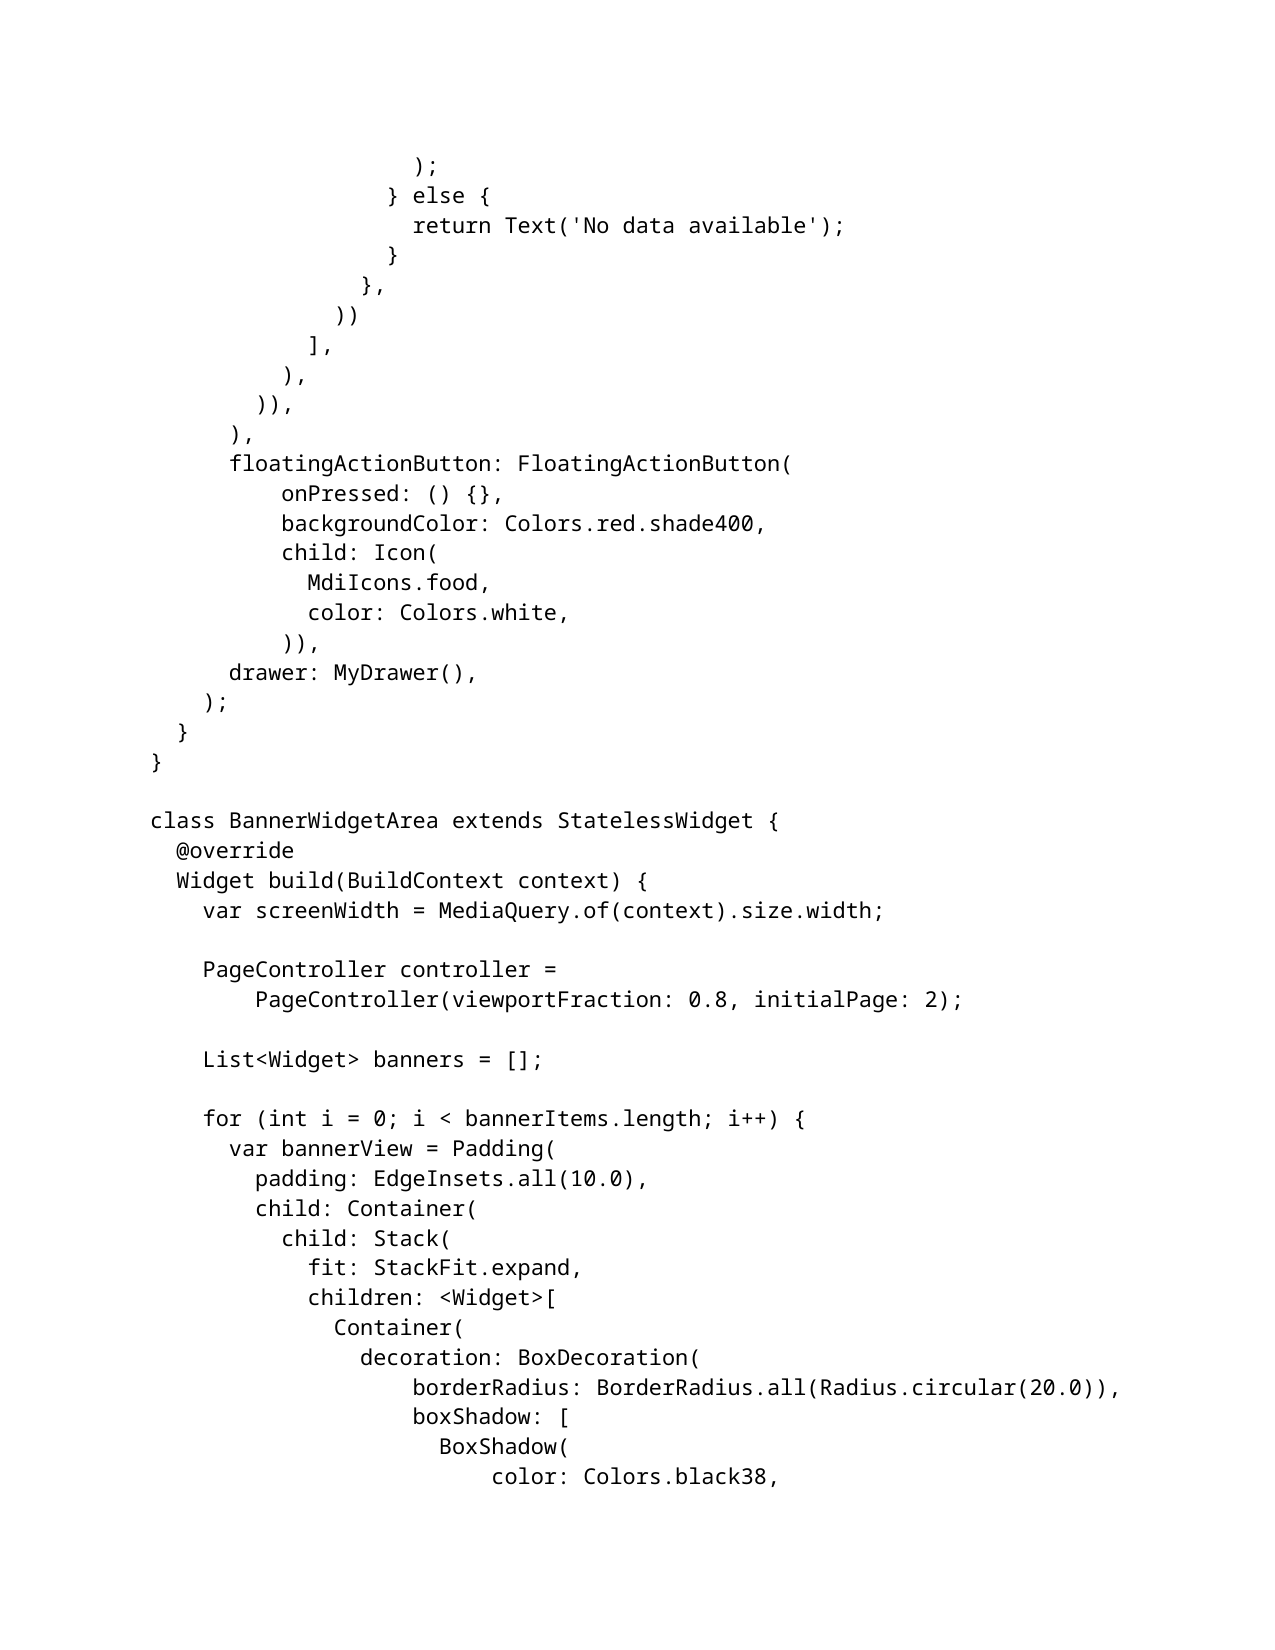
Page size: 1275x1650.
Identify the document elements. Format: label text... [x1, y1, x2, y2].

text MdiIcons.food, [150, 567, 1125, 597]
text } else { [150, 180, 1125, 209]
text ), [150, 358, 1125, 388]
text backgroundColor: Colors.red.shade400, [150, 507, 1125, 537]
text @override [150, 835, 1125, 865]
text Widget build(BuildContext context) { [150, 865, 1125, 895]
text )), [150, 388, 1125, 418]
text return Text('No data available'); [150, 209, 1125, 239]
text color: Colors.white, [150, 597, 1125, 627]
text ), [150, 418, 1125, 448]
text )) [150, 299, 1125, 329]
text child: Stack( [150, 1222, 1125, 1252]
text PageController controller = [150, 954, 1125, 984]
text List<Widget> banners = []; [150, 1044, 1125, 1073]
text ); [150, 686, 1125, 716]
text padding: EdgeInsets.all(10.0), [150, 1163, 1125, 1193]
text floatingActionButton: FloatingActionButton( [150, 448, 1125, 478]
text children: <Widget>[ [150, 1282, 1125, 1312]
text boxShadow: [ [150, 1401, 1125, 1431]
text onPressed: () {}, [150, 478, 1125, 507]
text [150, 1371, 1125, 1401]
text var bannerView = Padding( [150, 1133, 1125, 1163]
text ], [150, 329, 1125, 358]
text } [150, 239, 1125, 269]
text fit: StackFit.expand, [150, 1252, 1125, 1282]
text child: Container( [150, 1193, 1125, 1222]
text child: Icon( [150, 537, 1125, 567]
text )), [150, 627, 1125, 656]
text class BannerWidgetArea extends StatelessWidget { [150, 805, 1125, 835]
text drawer: MyDrawer(), [150, 656, 1125, 686]
text ); [150, 150, 1125, 180]
text PageController(viewportFraction: 0.8, initialPage: 2); [150, 984, 1125, 1014]
text } [150, 716, 1125, 746]
text var screenWidth = MediaQuery.of(context).size.width; [150, 895, 1125, 924]
text for (int i = 0; i < bannerItems.length; i++) { [150, 1103, 1125, 1133]
text }, [150, 269, 1125, 299]
text BoxShadow( [150, 1431, 1125, 1461]
text } [150, 746, 1125, 776]
text decoration: BoxDecoration( [150, 1342, 1125, 1371]
text color: Colors.black38, [150, 1461, 1125, 1491]
text Container( [150, 1312, 1125, 1342]
